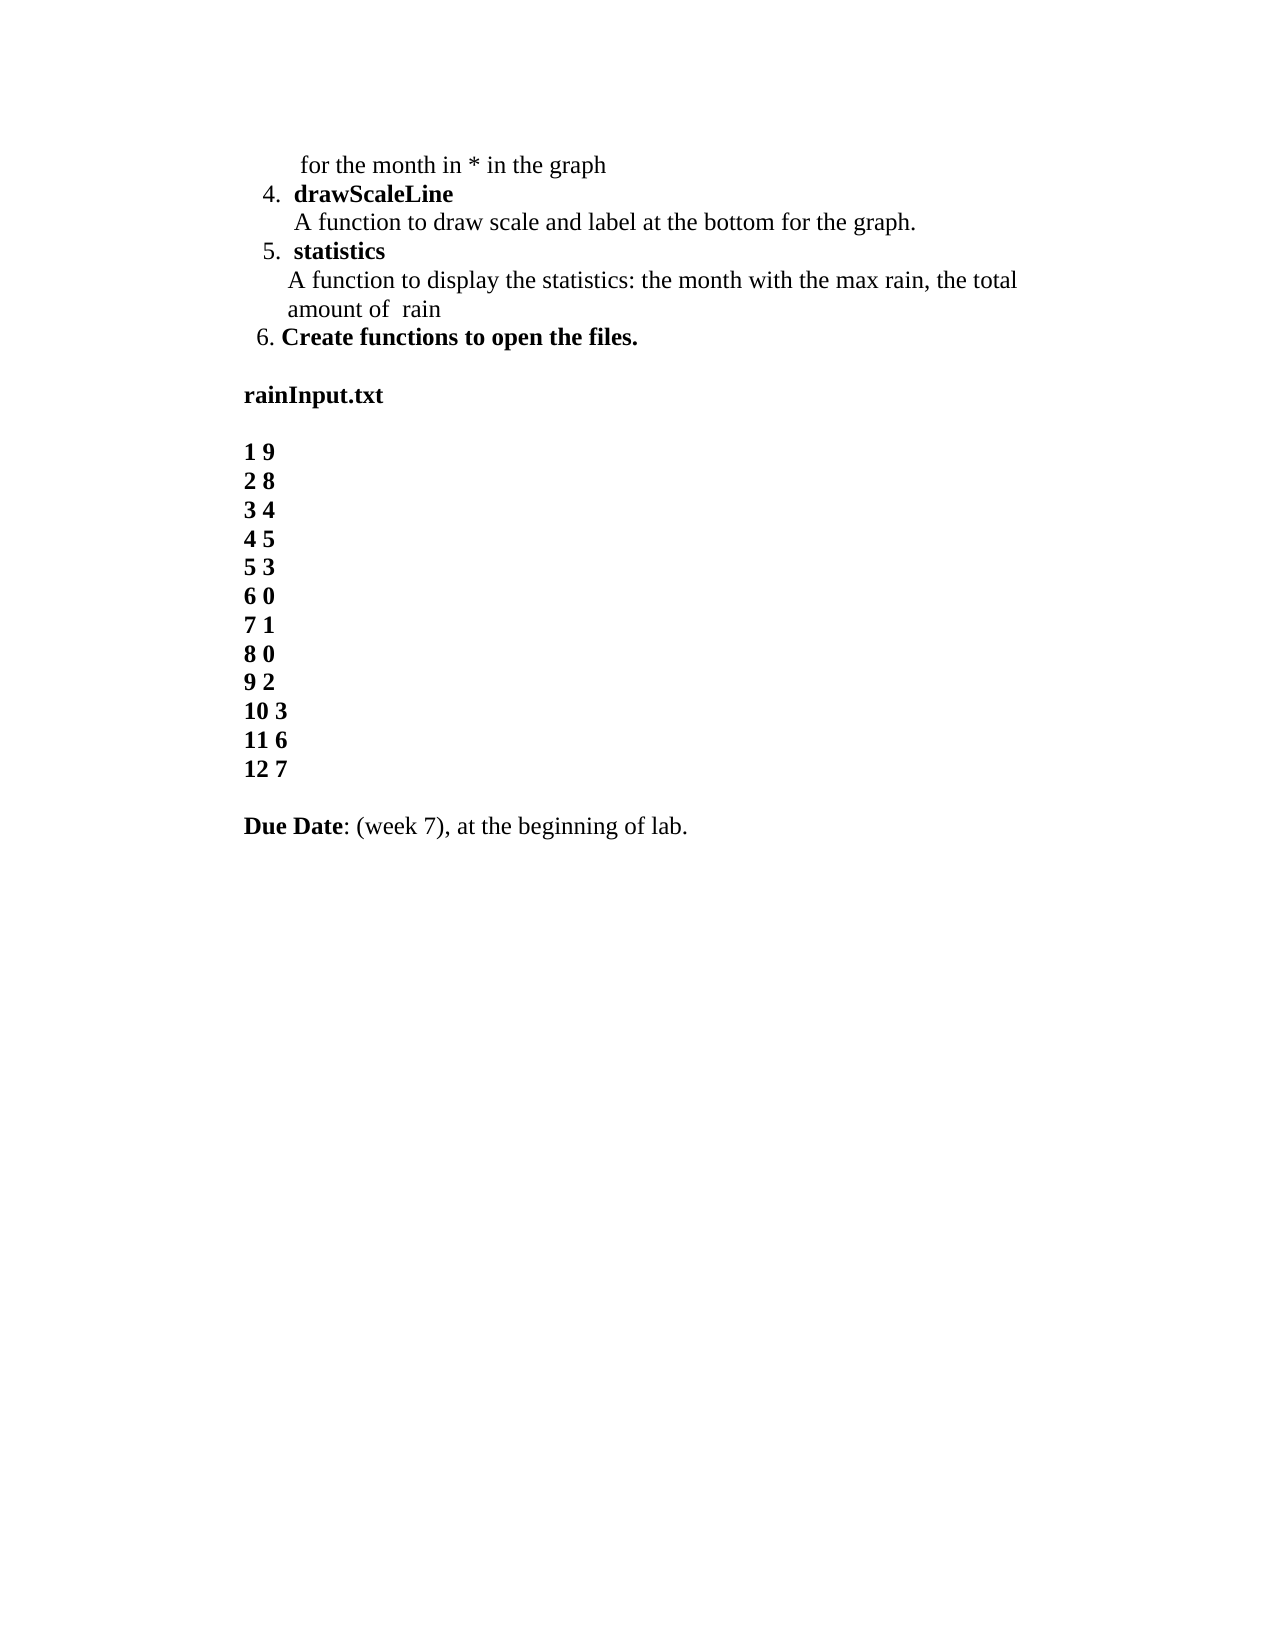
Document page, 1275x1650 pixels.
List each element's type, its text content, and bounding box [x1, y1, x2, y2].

text A function to display the statistics: the month with the max rain, the total [262, 265, 1087, 294]
text 4 5 [244, 524, 1087, 552]
text Due Date: (week 7), at the beginning of lab. [187, 811, 1087, 840]
text 12 7 [244, 754, 1087, 782]
text 5 3 [244, 552, 1087, 581]
text 9 2 [244, 667, 1087, 696]
text 8 0 [244, 639, 1087, 667]
text 2 8 [244, 466, 1087, 495]
text 5. statistics [262, 236, 1087, 265]
text 11 6 [244, 725, 1087, 754]
text 10 3 [244, 696, 1087, 725]
text 1 9 [244, 437, 1087, 466]
text 7 1 [244, 610, 1087, 639]
text 4. drawScaleLine [262, 179, 1087, 207]
text 6. Create functions to open the files. [187, 322, 1087, 351]
text for the month in * in the graph [262, 150, 1087, 179]
text amount of rain [262, 294, 1087, 322]
text 3 4 [244, 495, 1087, 524]
text rainInput.txt [244, 380, 1087, 409]
text 6 0 [244, 581, 1087, 610]
text A function to draw scale and label at the bottom for the graph. [262, 207, 1087, 236]
